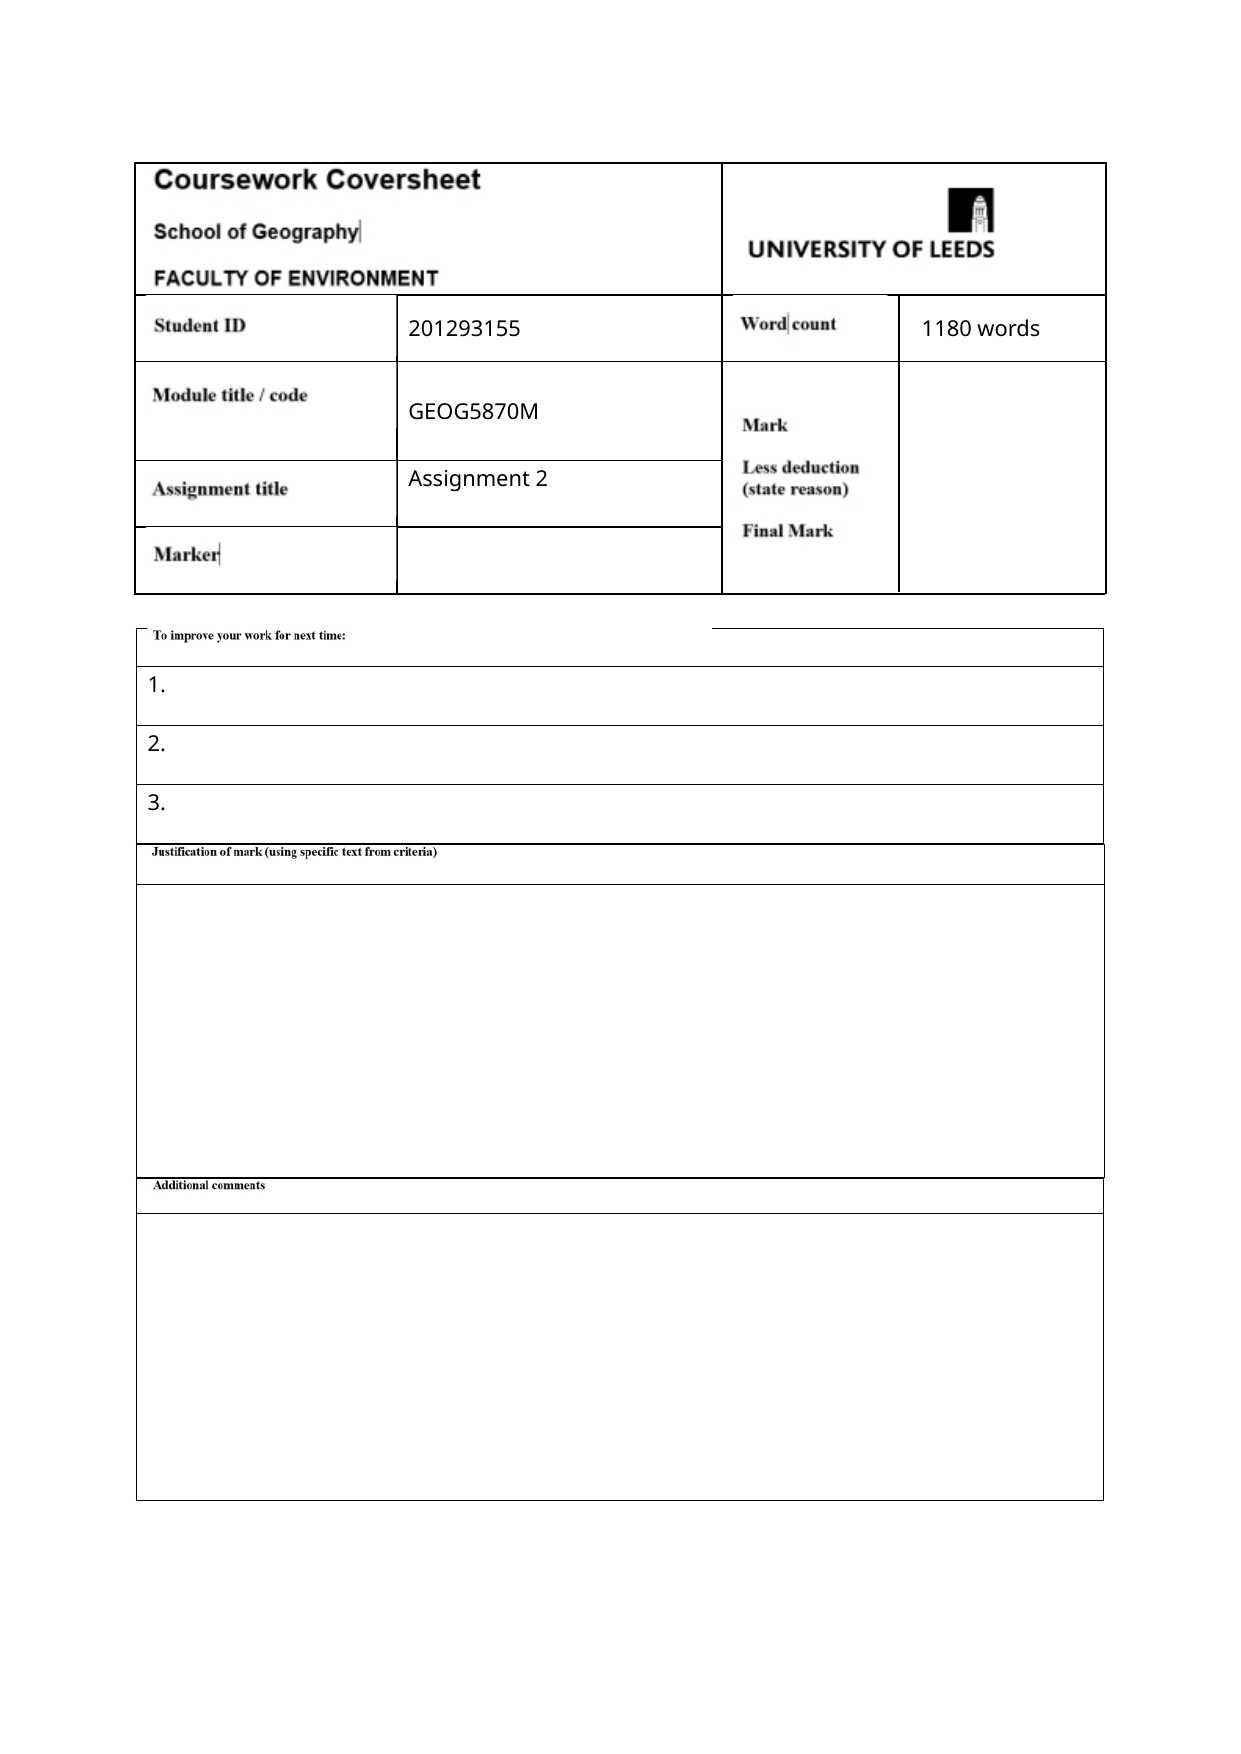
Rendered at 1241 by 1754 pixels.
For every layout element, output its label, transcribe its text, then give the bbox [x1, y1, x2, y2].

table_header [136, 164, 721, 294]
picture [145, 164, 700, 293]
table_cell [137, 885, 1104, 1177]
table_header [137, 629, 1103, 666]
table_cell GEOG5870M [398, 362, 721, 460]
table_cell 3. [137, 785, 1103, 843]
table_cell 1180 words [900, 296, 1105, 361]
table_cell [137, 1214, 1103, 1500]
table_header [723, 164, 1105, 294]
picture [147, 628, 713, 650]
table_header [137, 845, 1104, 883]
table_cell [398, 528, 721, 593]
picture [147, 845, 713, 867]
table_cell [136, 362, 396, 460]
picture [733, 164, 1007, 272]
table_cell 1. [137, 667, 1103, 725]
table_cell [899, 362, 1105, 593]
picture [145, 362, 397, 428]
picture [733, 295, 888, 354]
table_cell [723, 362, 899, 593]
table_cell [136, 461, 396, 526]
table_cell [136, 296, 396, 361]
table_header [137, 1179, 1103, 1213]
table_cell Assignment 2 [398, 461, 721, 526]
picture [147, 1179, 713, 1199]
picture [145, 527, 397, 581]
table_cell 201293155 [398, 296, 721, 361]
picture [733, 394, 888, 562]
picture [145, 295, 397, 356]
table_cell 2. [137, 726, 1103, 784]
table_cell [723, 296, 898, 361]
picture [145, 461, 397, 517]
table_cell [136, 528, 396, 593]
